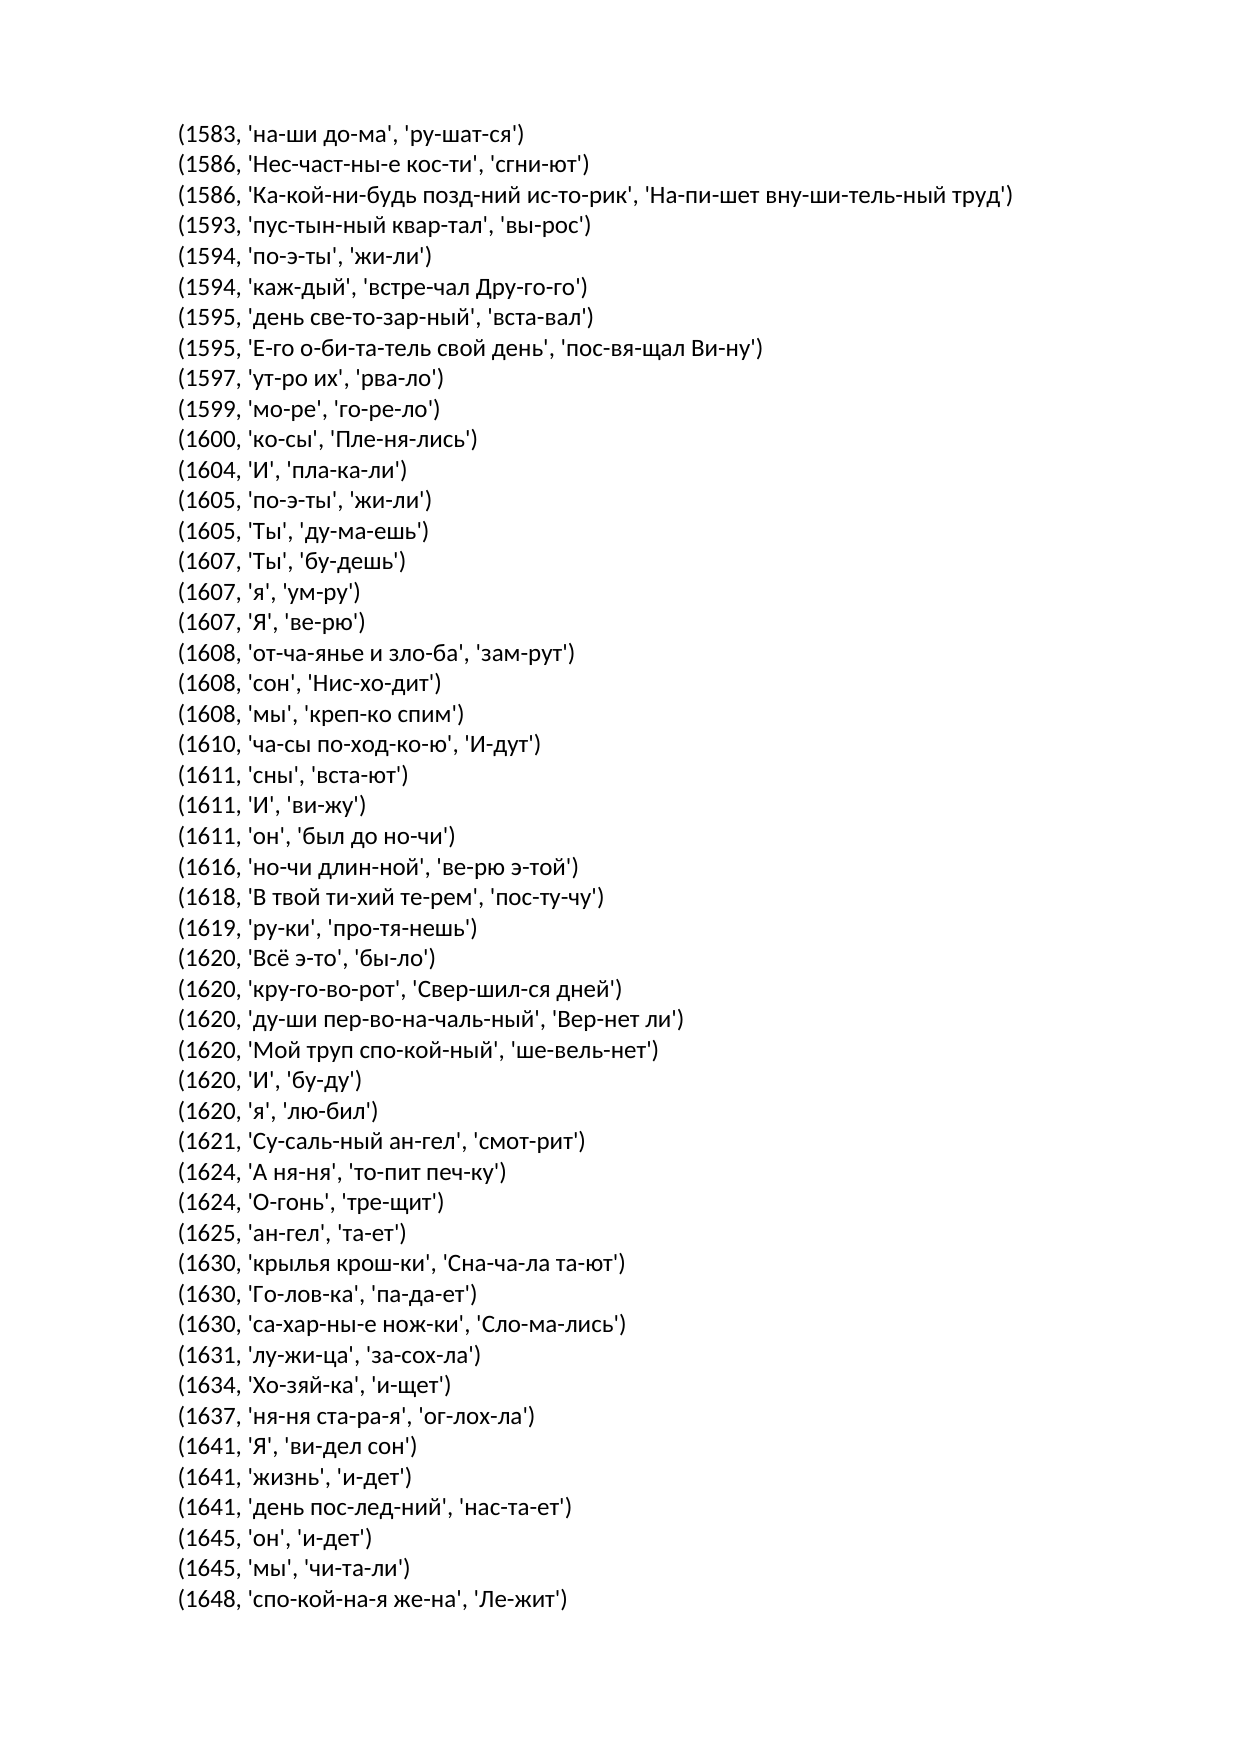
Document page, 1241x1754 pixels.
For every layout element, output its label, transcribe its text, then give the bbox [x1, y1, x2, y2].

text (1607, 'Ты', 'бу-дешь') [177, 545, 1152, 576]
text (1594, 'каж-дый', 'встре-чал Дру-го-го') [177, 271, 1152, 301]
text (1607, 'Я', 'ве-рю') [177, 606, 1152, 637]
text (1621, 'Су-саль-ный ан-гел', 'смот-рит') [177, 1125, 1152, 1156]
text (1645, 'он', 'и-дет') [177, 1522, 1152, 1553]
text (1619, 'ру-ки', 'про-тя-нешь') [177, 912, 1152, 942]
text (1618, 'В твой ти-хий те-рем', 'пос-ту-чу') [177, 881, 1152, 912]
text (1624, 'А ня-ня', 'то-пит печ-ку') [177, 1156, 1152, 1186]
text (1611, 'И', 'ви-жу') [177, 789, 1152, 820]
text (1645, 'мы', 'чи-та-ли') [177, 1553, 1152, 1583]
text (1595, 'день све-то-зар-ный', 'вста-вал') [177, 301, 1152, 332]
text (1620, 'Всё э-то', 'бы-ло') [177, 942, 1152, 973]
text (1634, 'Хо-зяй-ка', 'и-щет') [177, 1369, 1152, 1400]
text (1600, 'ко-сы', 'Пле-ня-лись') [177, 423, 1152, 454]
text (1620, 'я', 'лю-бил') [177, 1095, 1152, 1125]
text (1594, 'по-э-ты', 'жи-ли') [177, 240, 1152, 271]
text (1611, 'сны', 'вста-ют') [177, 759, 1152, 789]
text (1586, 'Нес-част-ны-е кос-ти', 'сгни-ют') [177, 149, 1152, 179]
text (1610, 'ча-сы по-ход-ко-ю', 'И-дут') [177, 728, 1152, 759]
text (1593, 'пус-тын-ный квар-тал', 'вы-рос') [177, 210, 1152, 240]
text (1595, 'Е-го о-би-та-тель свой день', 'пос-вя-щал Ви-ну') [177, 332, 1152, 362]
text (1625, 'ан-гел', 'та-ет') [177, 1217, 1152, 1247]
text (1599, 'мо-ре', 'го-ре-ло') [177, 393, 1152, 423]
text (1641, 'жизнь', 'и-дет') [177, 1461, 1152, 1492]
text (1630, 'Го-лов-ка', 'па-да-ет') [177, 1278, 1152, 1308]
text (1641, 'Я', 'ви-дел сон') [177, 1431, 1152, 1461]
text (1608, 'от-ча-янье и зло-ба', 'зам-рут') [177, 637, 1152, 667]
text (1583, 'на-ши до-ма', 'ру-шат-ся') [177, 118, 1152, 149]
text (1630, 'крылья крош-ки', 'Сна-ча-ла та-ют') [177, 1247, 1152, 1278]
text (1586, 'Ка-кой-ни-будь позд-ний ис-то-рик', 'На-пи-шет вну-ши-тель-ный труд') [177, 179, 1152, 210]
text (1608, 'мы', 'креп-ко спим') [177, 698, 1152, 728]
text (1641, 'день пос-лед-ний', 'нас-та-ет') [177, 1492, 1152, 1522]
text (1608, 'сон', 'Нис-хо-дит') [177, 667, 1152, 698]
text (1620, 'ду-ши пер-во-на-чаль-ный', 'Вер-нет ли') [177, 1003, 1152, 1034]
text (1605, 'по-э-ты', 'жи-ли') [177, 484, 1152, 515]
text (1620, 'кру-го-во-рот', 'Свер-шил-ся дней') [177, 973, 1152, 1003]
text (1631, 'лу-жи-ца', 'за-сох-ла') [177, 1339, 1152, 1369]
text (1611, 'он', 'был до но-чи') [177, 820, 1152, 851]
text (1624, 'О-гонь', 'тре-щит') [177, 1186, 1152, 1217]
text (1604, 'И', 'пла-ка-ли') [177, 454, 1152, 484]
text (1637, 'ня-ня ста-ра-я', 'ог-лох-ла') [177, 1400, 1152, 1431]
text (1620, 'И', 'бу-ду') [177, 1064, 1152, 1095]
text (1607, 'я', 'ум-ру') [177, 576, 1152, 606]
text (1597, 'ут-ро их', 'рва-ло') [177, 362, 1152, 393]
text (1616, 'но-чи длин-ной', 'ве-рю э-той') [177, 851, 1152, 881]
text (1620, 'Мой труп спо-кой-ный', 'ше-вель-нет') [177, 1034, 1152, 1064]
text (1605, 'Ты', 'ду-ма-ешь') [177, 515, 1152, 545]
text (1630, 'са-хар-ны-е нож-ки', 'Сло-ма-лись') [177, 1308, 1152, 1339]
text (1648, 'спо-кой-на-я же-на', 'Ле-жит') [177, 1583, 1152, 1614]
